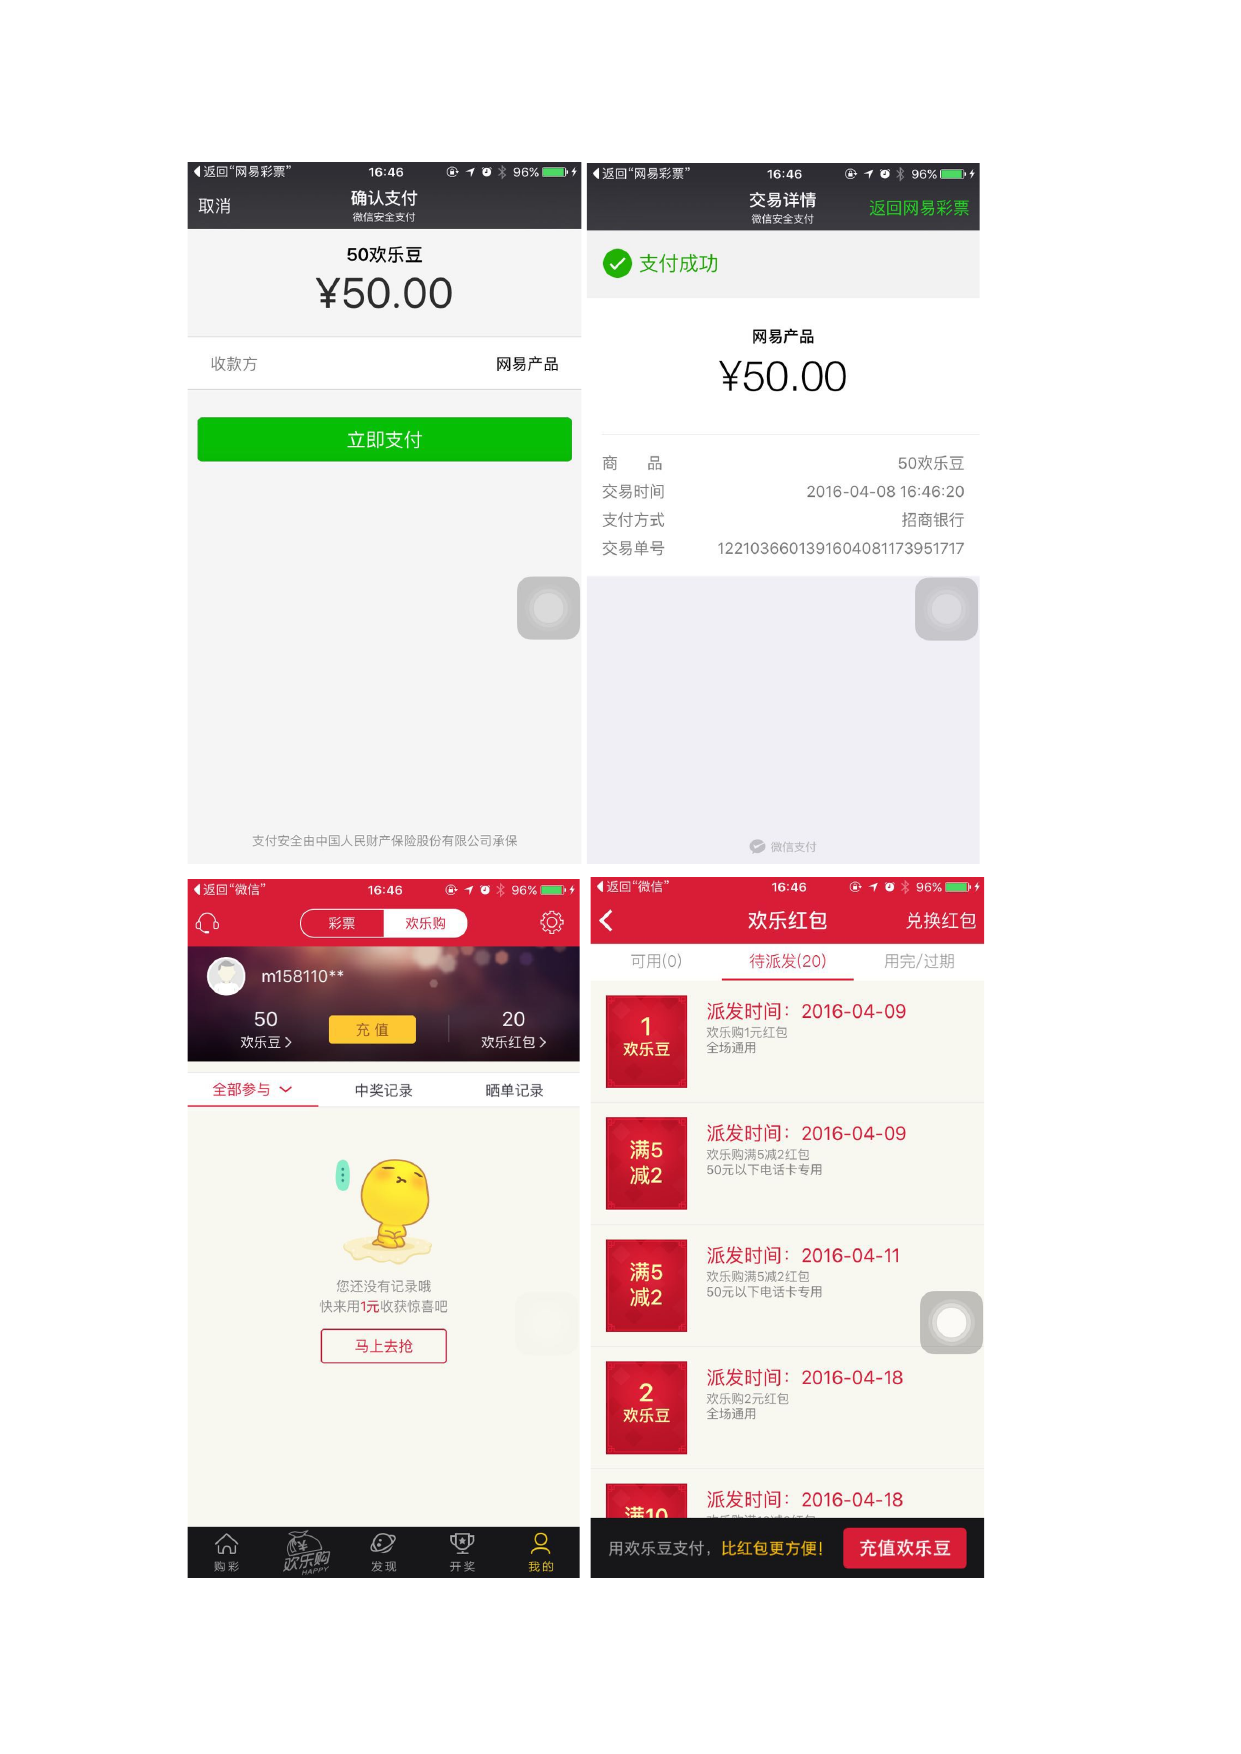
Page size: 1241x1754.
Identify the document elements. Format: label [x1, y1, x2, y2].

picture [586, 163, 980, 864]
picture [590, 877, 985, 1578]
picture [187, 162, 582, 864]
picture [187, 879, 580, 1578]
